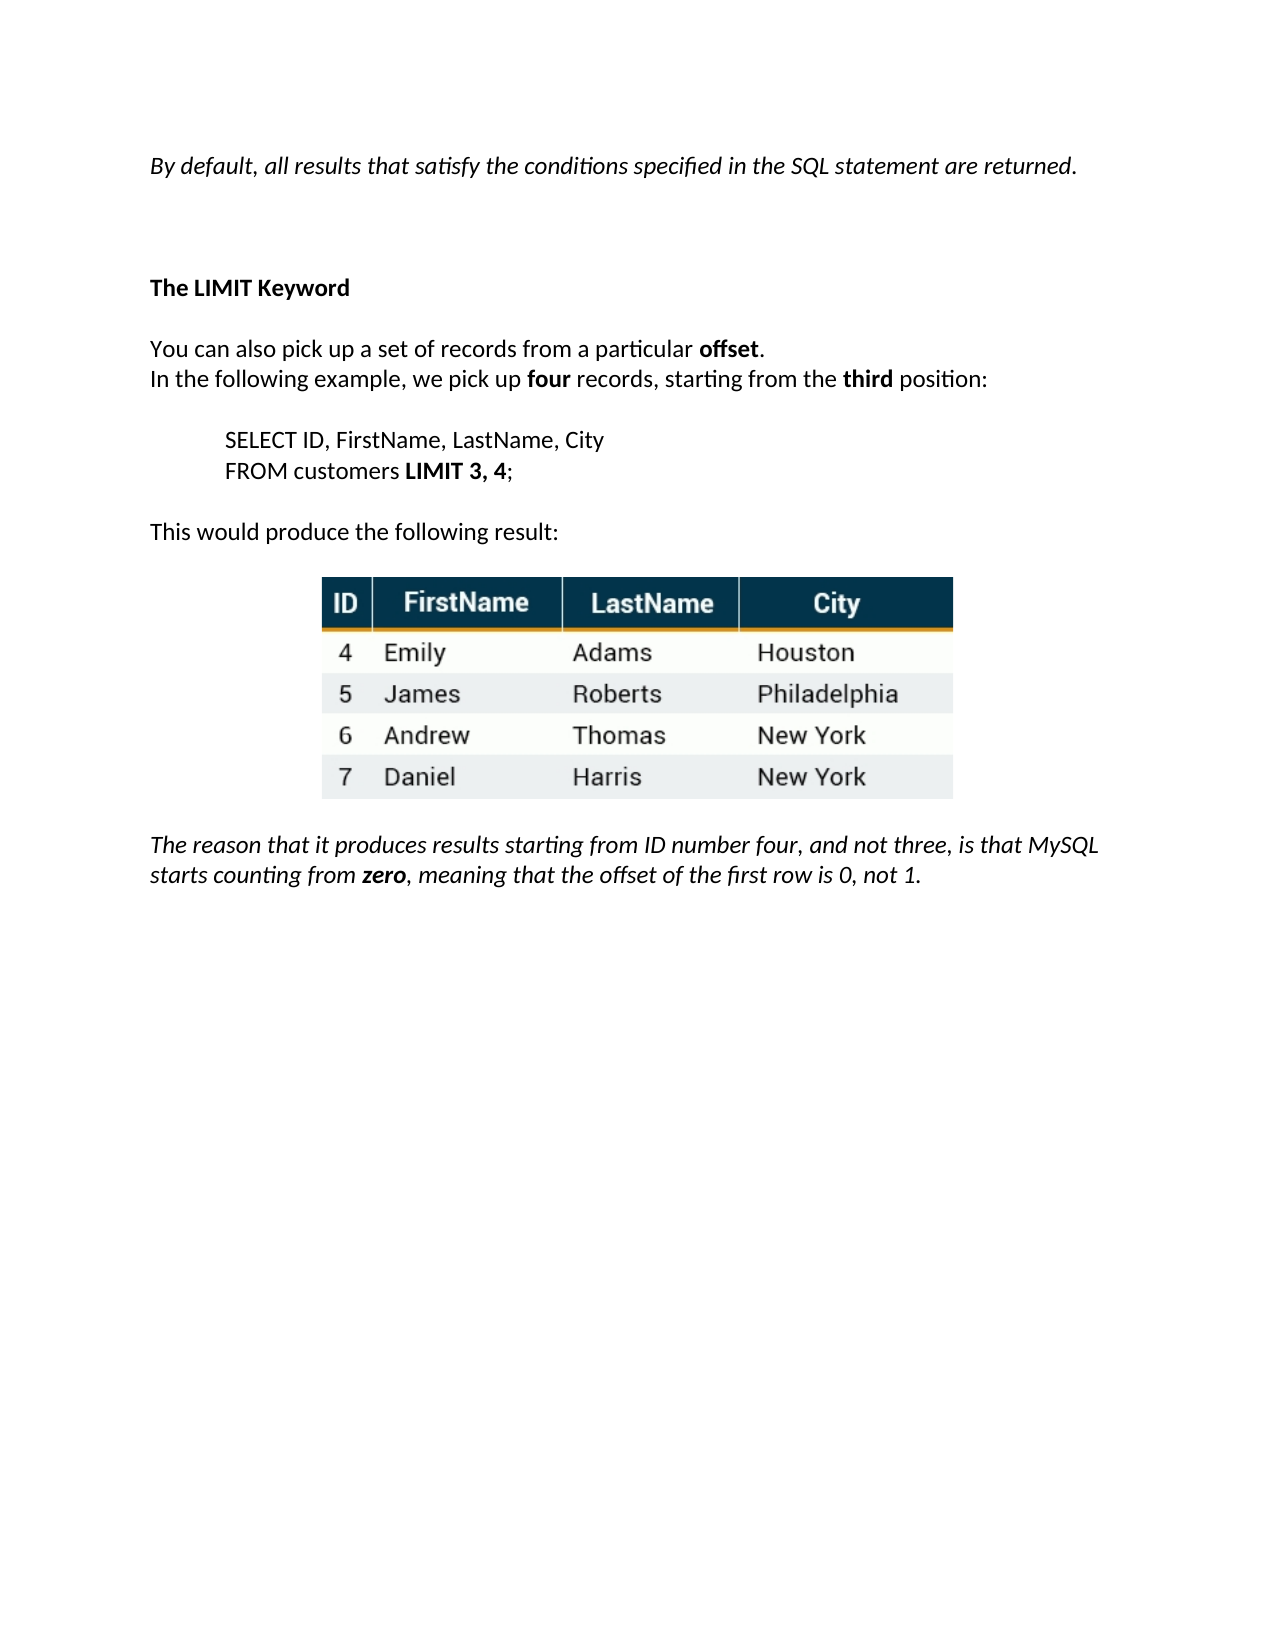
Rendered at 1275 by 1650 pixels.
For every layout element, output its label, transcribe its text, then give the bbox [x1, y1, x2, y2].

picture [404, 590, 529, 612]
text FROM customers LIMIT 3, 4; [150, 455, 1125, 486]
text The reason that it produces results starting from ID number four, and not three, is that MySQL starts counting from zero, meaning that the offset of the first row is 0, not 1. [150, 829, 1125, 890]
picture [814, 591, 861, 619]
text In the following example, we pick up four records, starting from the third position: [150, 364, 1125, 394]
picture [321, 577, 954, 799]
text SELECT ID, FirstName, LastName, City [150, 425, 1125, 455]
text By default, all results that satisfy the conditions specified in the SQL statement are returned. [150, 150, 1125, 181]
text The LIMIT Keyword [150, 272, 1125, 303]
picture [591, 593, 714, 614]
picture [334, 592, 358, 614]
text You can also pick up a set of records from a particular offset. [150, 333, 1125, 364]
text This would produce the following result: [150, 516, 1125, 547]
